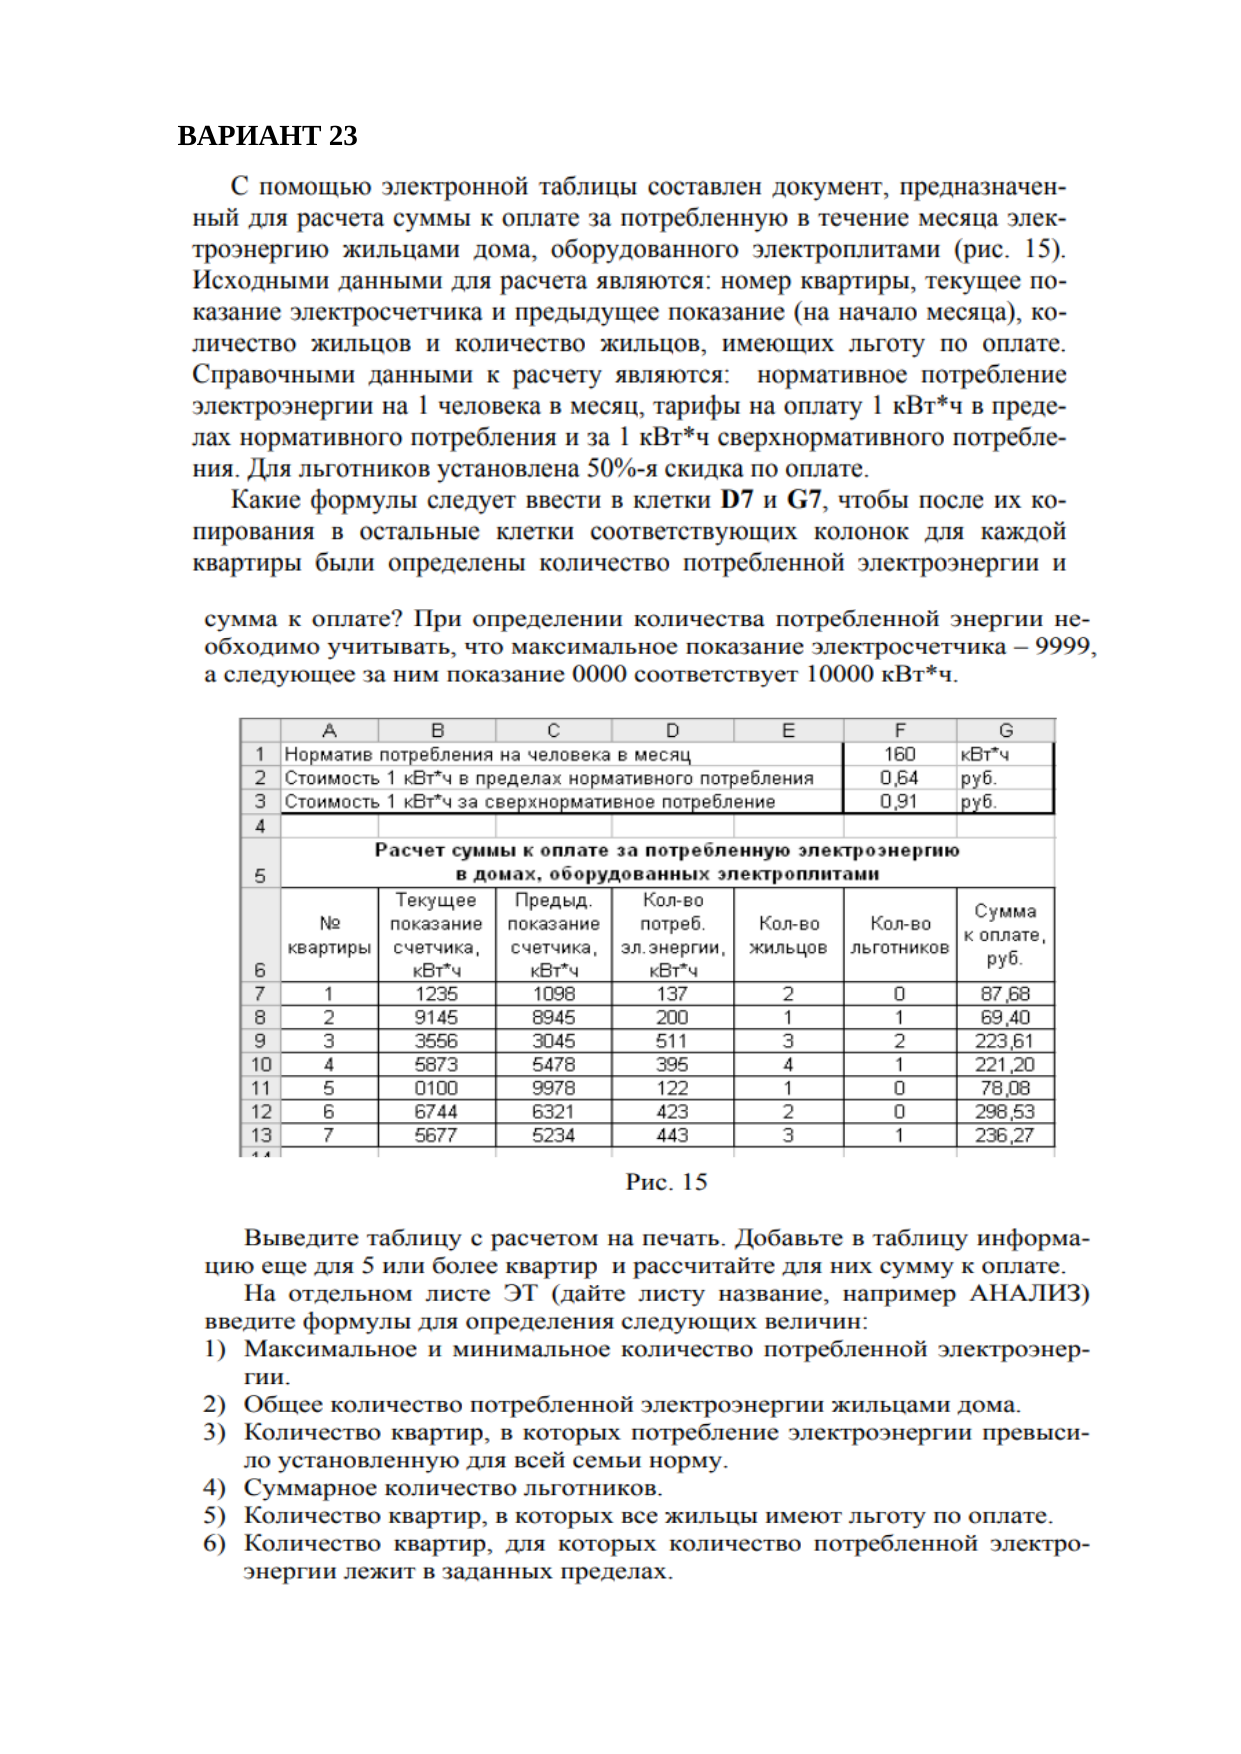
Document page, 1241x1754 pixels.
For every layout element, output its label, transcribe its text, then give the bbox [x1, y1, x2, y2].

picture [177, 602, 1130, 1622]
picture [177, 151, 1099, 598]
